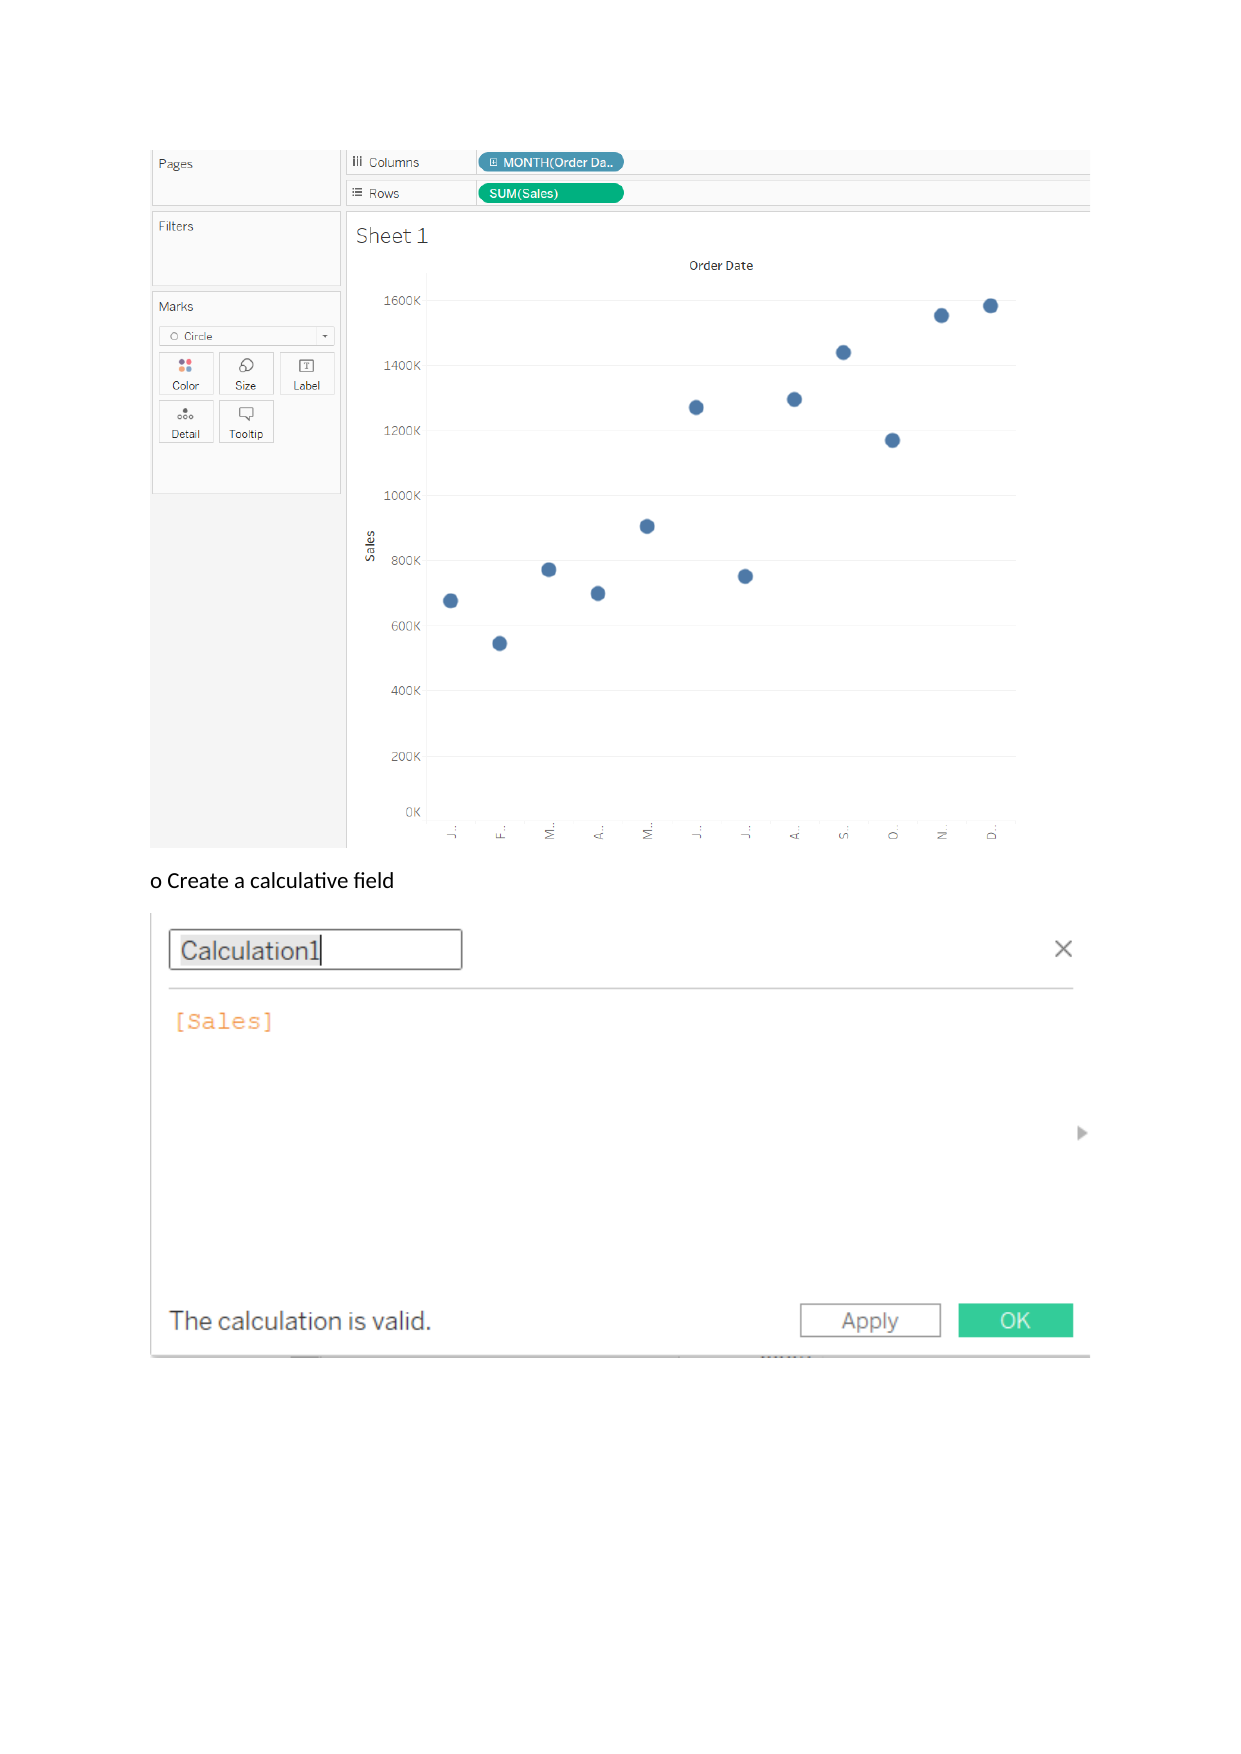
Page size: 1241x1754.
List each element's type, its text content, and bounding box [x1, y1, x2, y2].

text o Create a calculative field [150, 866, 1090, 894]
picture [150, 913, 1091, 1358]
picture [150, 150, 1091, 848]
